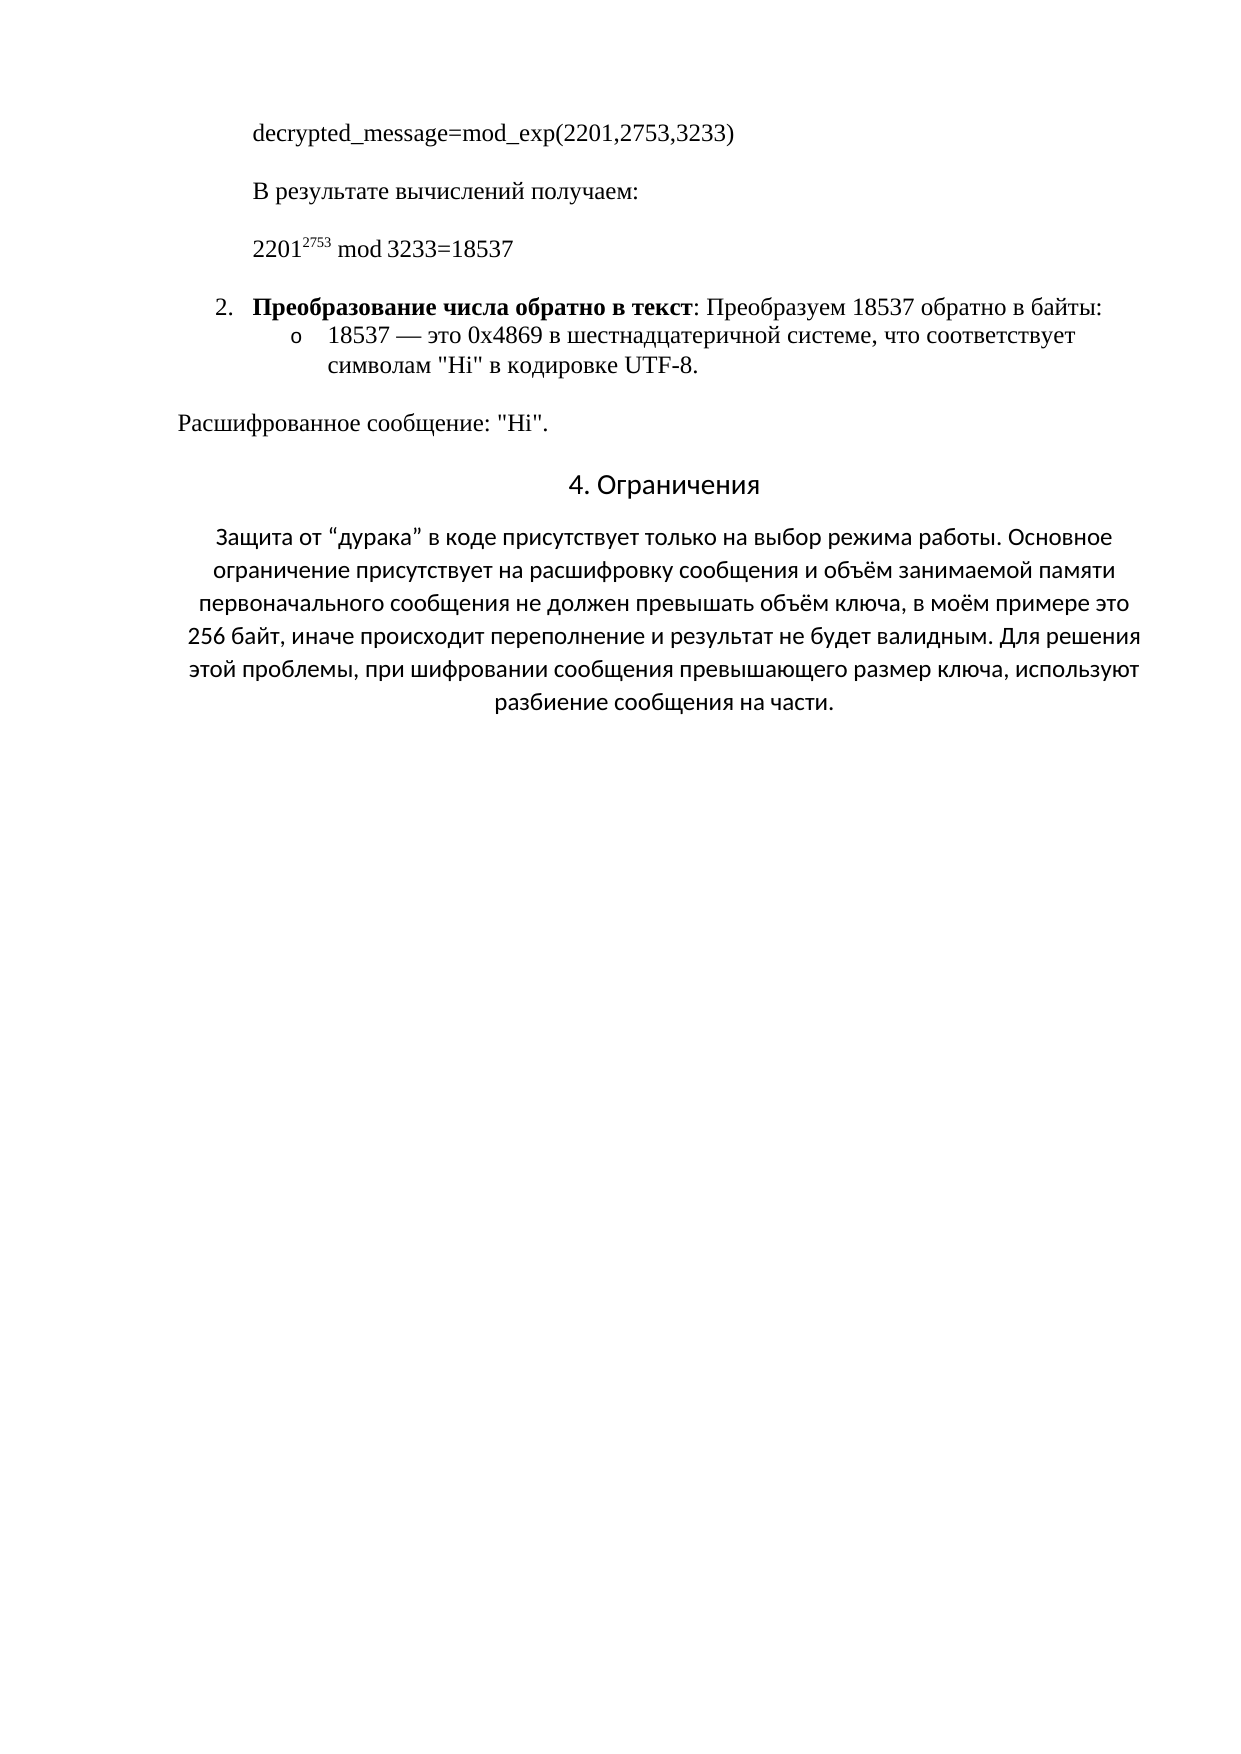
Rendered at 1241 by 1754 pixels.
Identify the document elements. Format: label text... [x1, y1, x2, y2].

text В результате вычислений получаем: [252, 176, 1152, 205]
text 22012753 mod 3233=18537 [252, 234, 1152, 263]
text 4. Ограничения [177, 466, 1152, 502]
text Защита от “дурака” в коде присутствует только на выбор режима работы. Основное ограничение присутствует на расшифровку сообщения и объём занимаемой памяти первоначального сообщения не должен превышать объём ключа, в моём примере это 256 байт, иначе происходит переполнение и результат не будет валидным. Для решения этой проблемы, при шифровании сообщения превышающего размер ключа, используют разбиение сообщения на части. [177, 521, 1152, 716]
text decrypted_message=mod_exp(2201,2753,3233) [252, 118, 1152, 147]
list 18537 — это 0x4869 в шестнадцатеричной системе, что соответствует символам "Hi" в кодировке UTF-8. [290, 321, 1152, 379]
list Преобразование числа обратно в текст: Преобразуем 18537 обратно в байты: [215, 292, 1152, 321]
text Расшифрованное сообщение: "Hi". [177, 408, 1152, 437]
